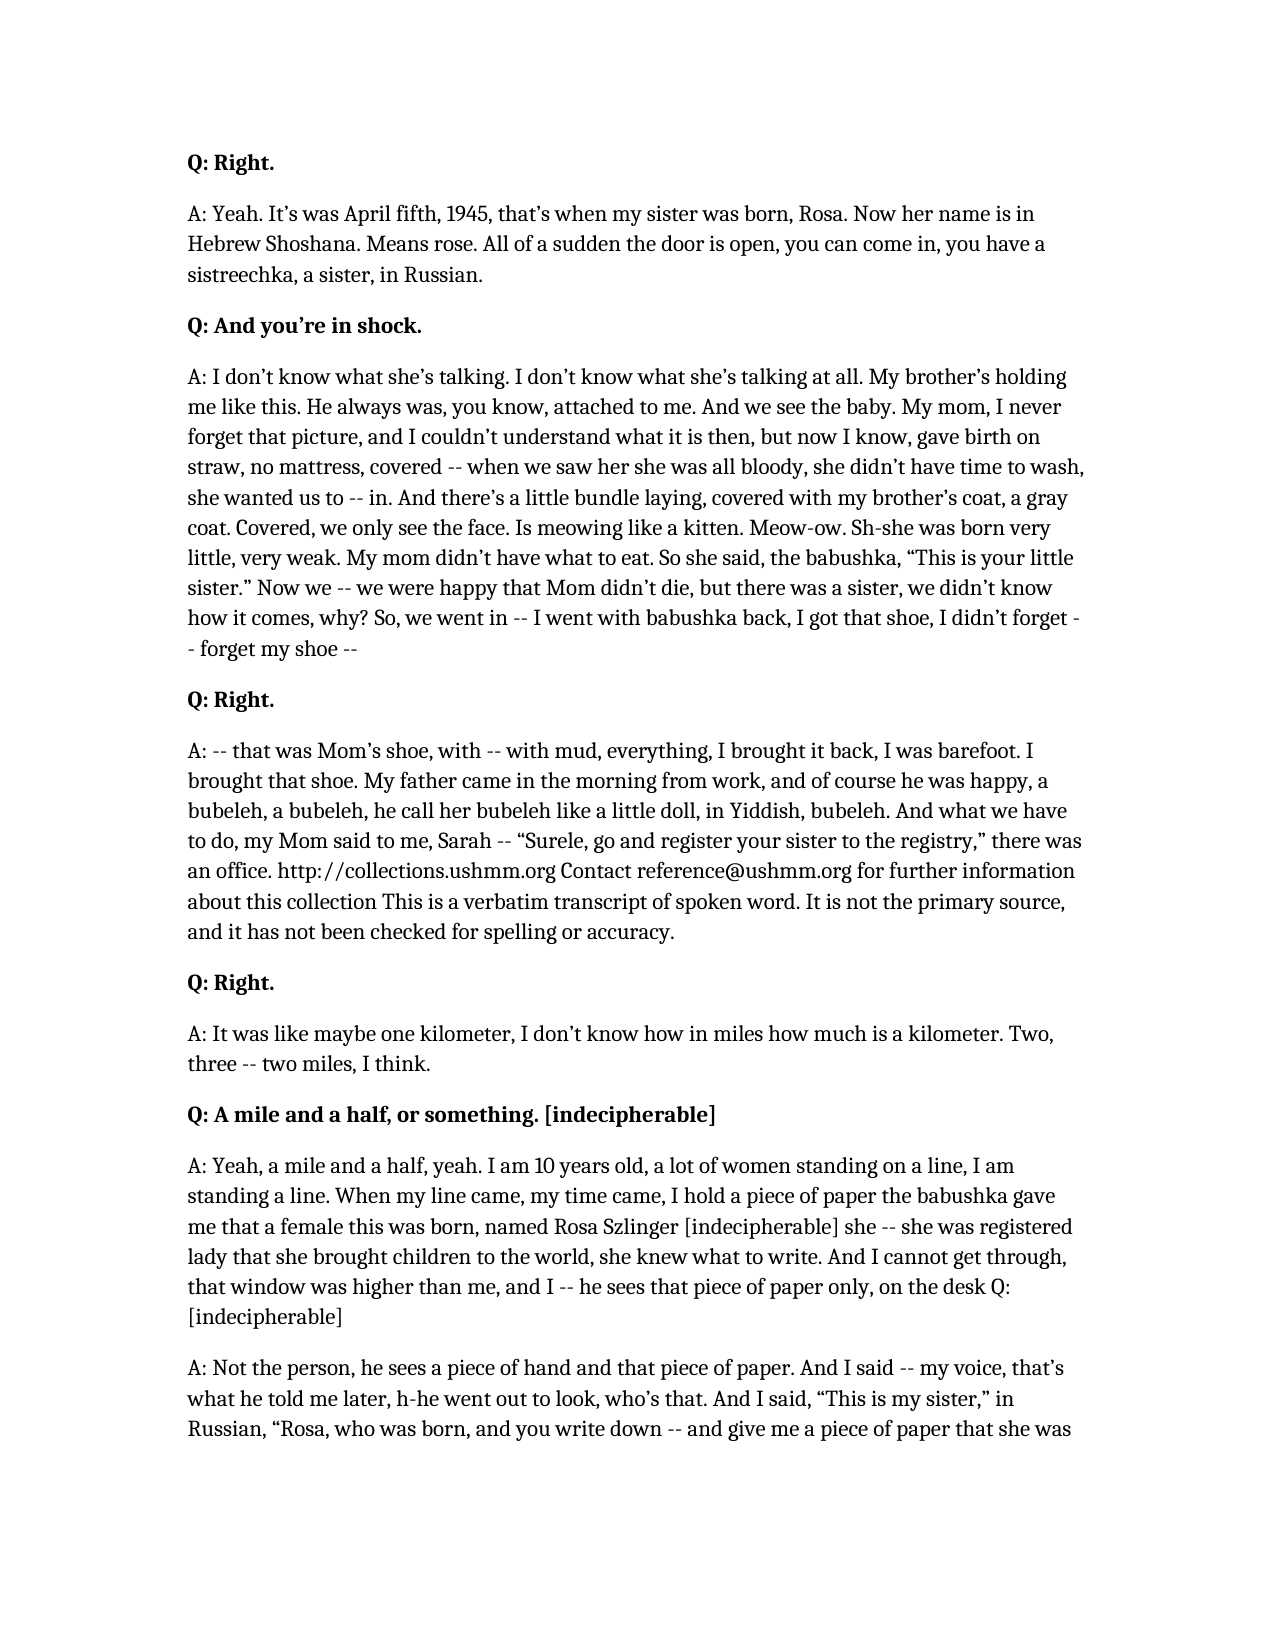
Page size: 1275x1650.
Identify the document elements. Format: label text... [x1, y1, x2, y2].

text A: I don’t know what she’s talking. I don’t know what she’s talking at all. My brother’s holding me like this. He always was, you know, attached to me. And we see the baby. My mom, I never forget that picture, and I couldn’t understand what it is then, but now I know, gave birth on straw, no mattress, covered -- when we saw her she was all bloody, she didn’t have time to wash, she wanted us to -- in. And there’s a little bundle laying, covered with my brother’s coat, a gray coat. Covered, we only see the face. Is meowing like a kitten. Meow-ow. Sh-she was born very little, very weak. My mom didn’t have what to eat. So she said, the babushka, “This is your little sister.” Now we -- we were happy that Mom didn’t die, but there was a sister, we didn’t know how it comes, why? So, we went in -- I went with babushka back, I got that shoe, I didn’t forget - - forget my shoe -- [187, 363, 1087, 662]
text Q: A mile and a half, or something. [indecipherable] [187, 1102, 1087, 1128]
text Q: Right. [187, 150, 1087, 176]
text A: Yeah, a mile and a half, yeah. I am 10 years old, a lot of women standing on a line, I am standing a line. When my line came, my time came, I hold a piece of paper the babushka gave me that a female this was born, named Rosa Szlinger [indecipherable] she -- she was registered lady that she brought children to the world, she knew what to write. And I cannot get through, that window was higher than me, and I -- he sees that piece of paper only, on the desk Q:[indecipherable] [187, 1153, 1087, 1331]
text A: -- that was Mom’s shoe, with -- with mud, everything, I brought it back, I was barefoot. I brought that shoe. My father came in the morning from work, and of course he was happy, a bubeleh, a bubeleh, he call her bubeleh like a little doll, in Yiddish, bubeleh. And what we have to do, my Mom said to me, Sarah -- “Surele, go and register your sister to the registry,” there was an office. http://collections.ushmm.org Contact reference@ushmm.org for further information about this collection This is a verbatim transcript of spoken word. It is not the primary source, and it has not been checked for spelling or accuracy. [187, 737, 1087, 945]
text Q: Right. [187, 970, 1087, 996]
text Q: Right. [187, 686, 1087, 713]
text A: Yeah. It’s was April fifth, 1945, that’s when my sister was born, Rosa. Now her name is in Hebrew Shoshana. Means rose. All of a sudden the door is open, you can come in, you have a sistreechka, a sister, in Russian. [187, 201, 1087, 288]
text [187, 1355, 1087, 1442]
text Q: And you’re in shock. [187, 312, 1087, 339]
text A: It was like maybe one kilometer, I don’t know how in miles how much is a kilometer. Two, three -- two miles, I think. [187, 1021, 1087, 1077]
